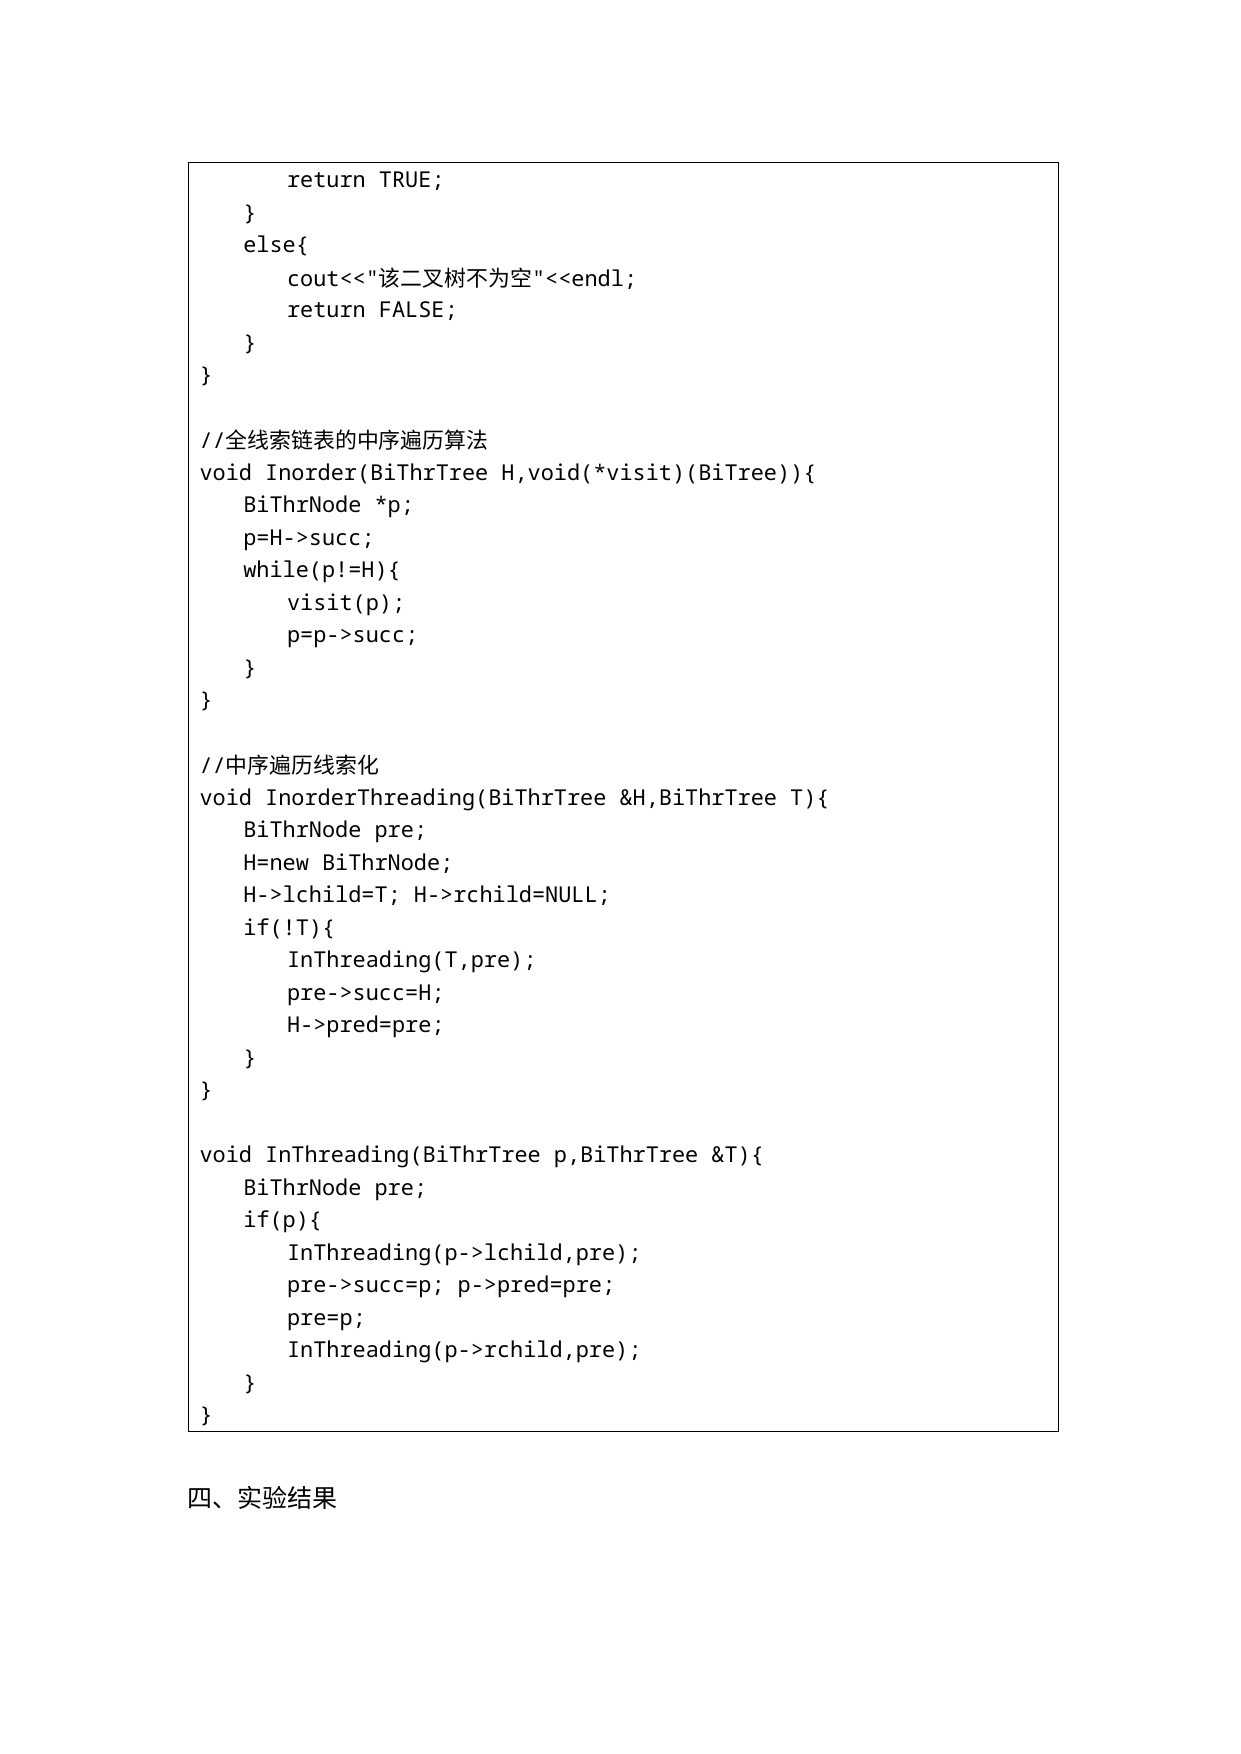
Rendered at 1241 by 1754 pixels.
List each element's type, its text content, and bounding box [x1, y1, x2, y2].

text 四、实验结果 [187, 1464, 1053, 1529]
